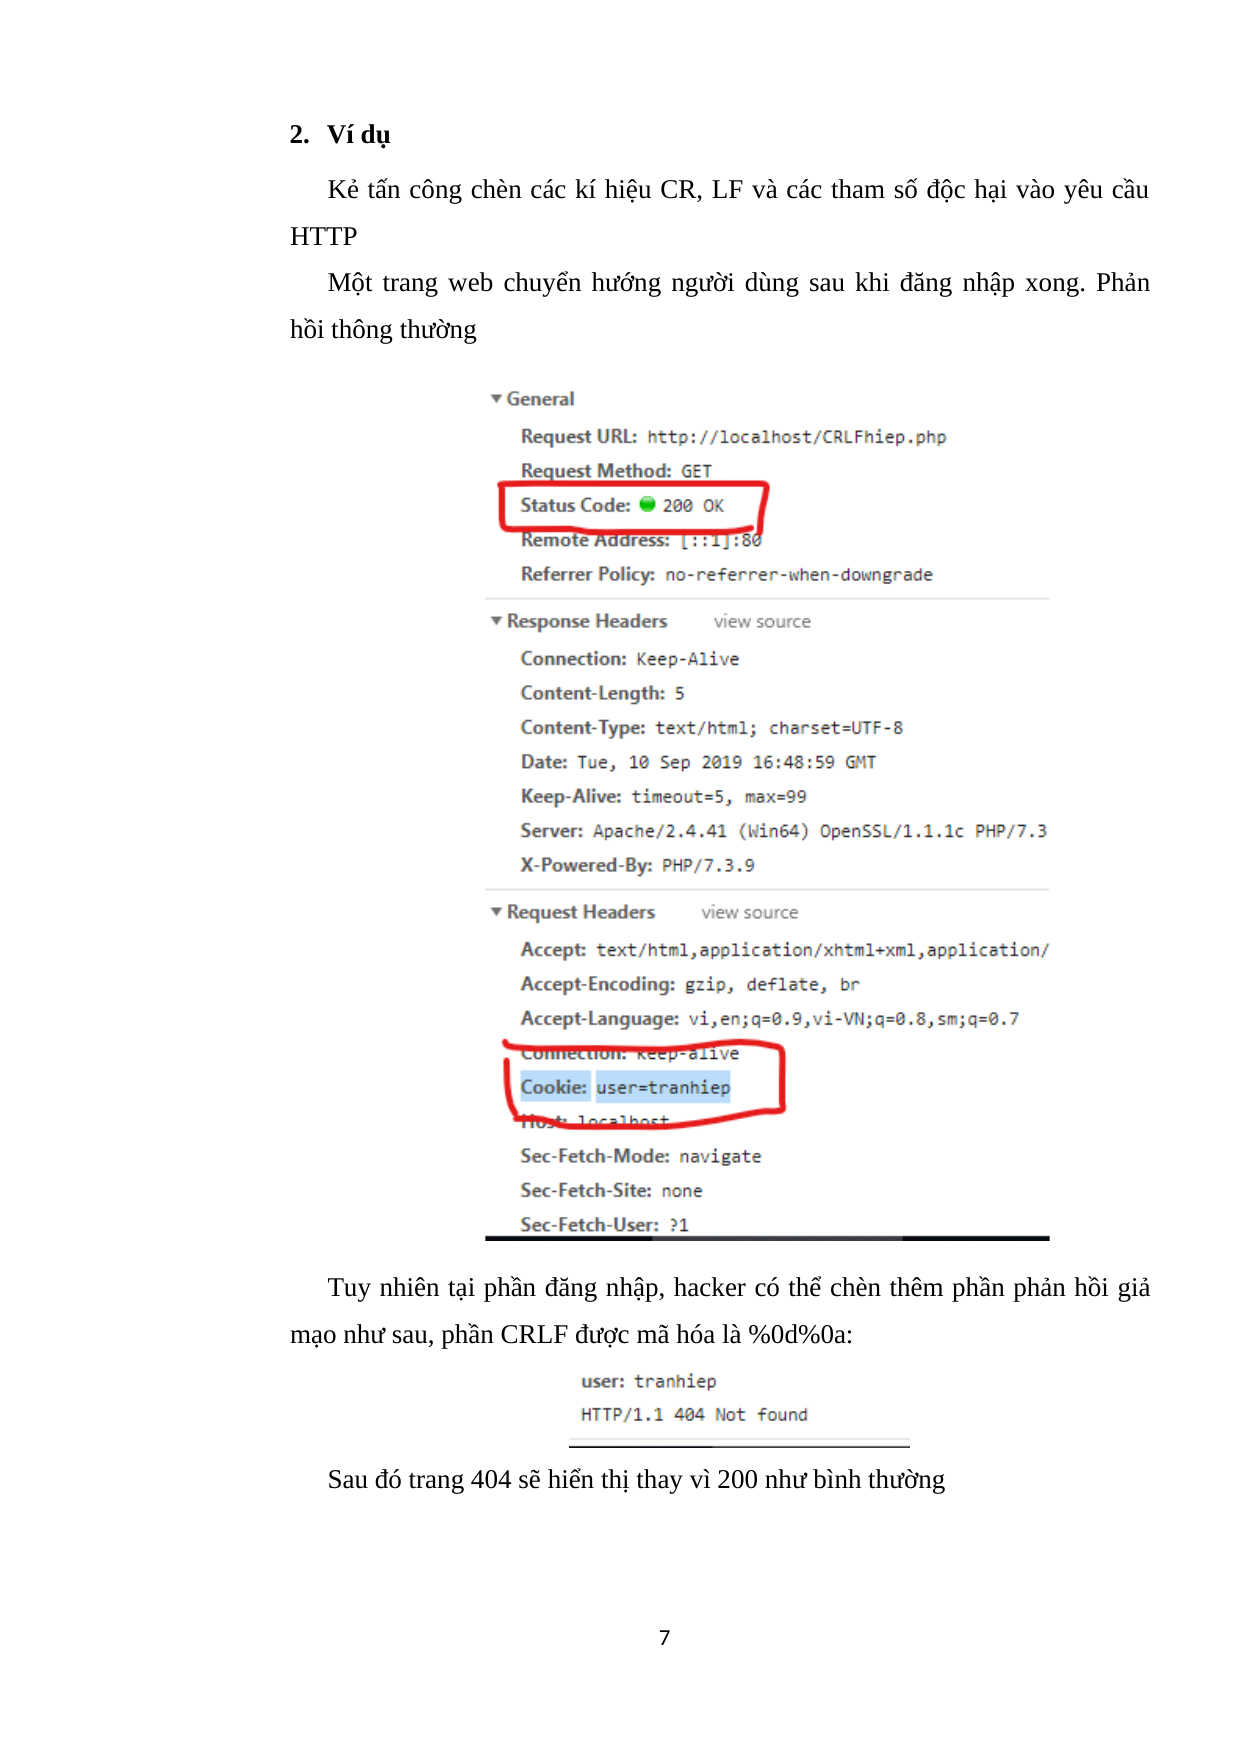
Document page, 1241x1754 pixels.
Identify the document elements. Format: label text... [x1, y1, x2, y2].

text Tuy nhiên tại phần đăng nhập, hacker có thể chèn thêm phần phản hồi giả mạo như sau, phần CRLF được mã hóa là %0d%0a: [290, 1271, 1152, 1349]
picture [569, 1364, 910, 1448]
text Sau đó trang 404 sẽ hiển thị thay vì 200 như bình thường [290, 1463, 1152, 1494]
text Ví dụ [289, 118, 1152, 149]
text Kẻ tấn công chèn các kí hiệu CR, LF và các tham số độc hại vào yêu cầu HTTP [290, 173, 1152, 251]
text Một trang web chuyển hướng người dùng sau khi đăng nhập xong. Phản hồi thông thường [290, 266, 1152, 344]
picture [485, 376, 1050, 1241]
